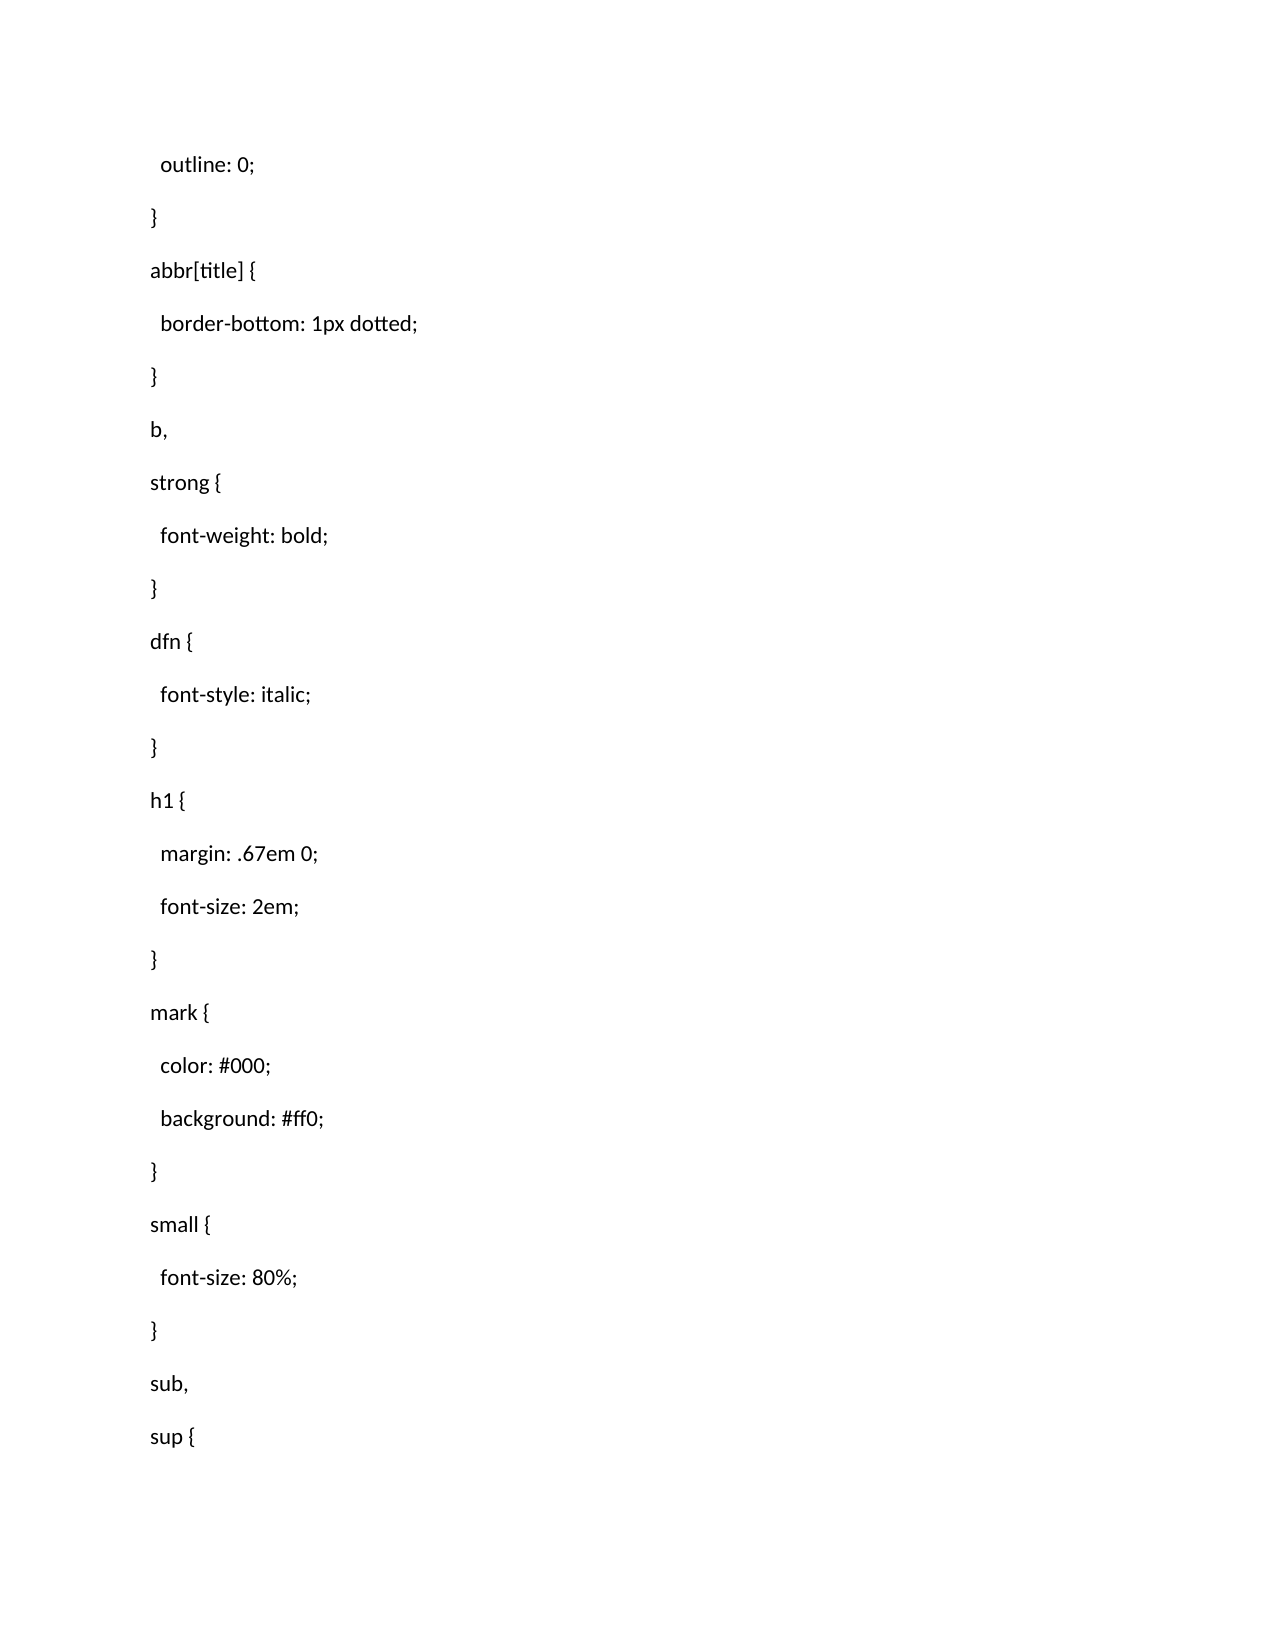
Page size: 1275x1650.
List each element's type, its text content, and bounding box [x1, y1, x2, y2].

text abbr[title] { [150, 256, 1125, 284]
text } [150, 203, 1125, 231]
text border-bottom: 1px dotted; [150, 309, 1125, 337]
text background: #ff0; [150, 1104, 1125, 1132]
text } [150, 1316, 1125, 1344]
text color: #000; [150, 1051, 1125, 1079]
text } [150, 733, 1125, 761]
text } [150, 1157, 1125, 1185]
text } [150, 362, 1125, 390]
text strong { [150, 468, 1125, 496]
text h1 { [150, 786, 1125, 814]
text dfn { [150, 627, 1125, 655]
text mark { [150, 998, 1125, 1026]
text font-size: 2em; [150, 892, 1125, 920]
text } [150, 945, 1125, 973]
text font-style: italic; [150, 680, 1125, 708]
text b, [150, 415, 1125, 443]
text font-weight: bold; [150, 521, 1125, 549]
text font-size: 80%; [150, 1263, 1125, 1291]
text sub, [150, 1369, 1125, 1397]
text small { [150, 1210, 1125, 1238]
text outline: 0; [150, 150, 1125, 178]
text } [150, 574, 1125, 602]
text sup { [150, 1422, 1125, 1451]
text margin: .67em 0; [150, 839, 1125, 867]
